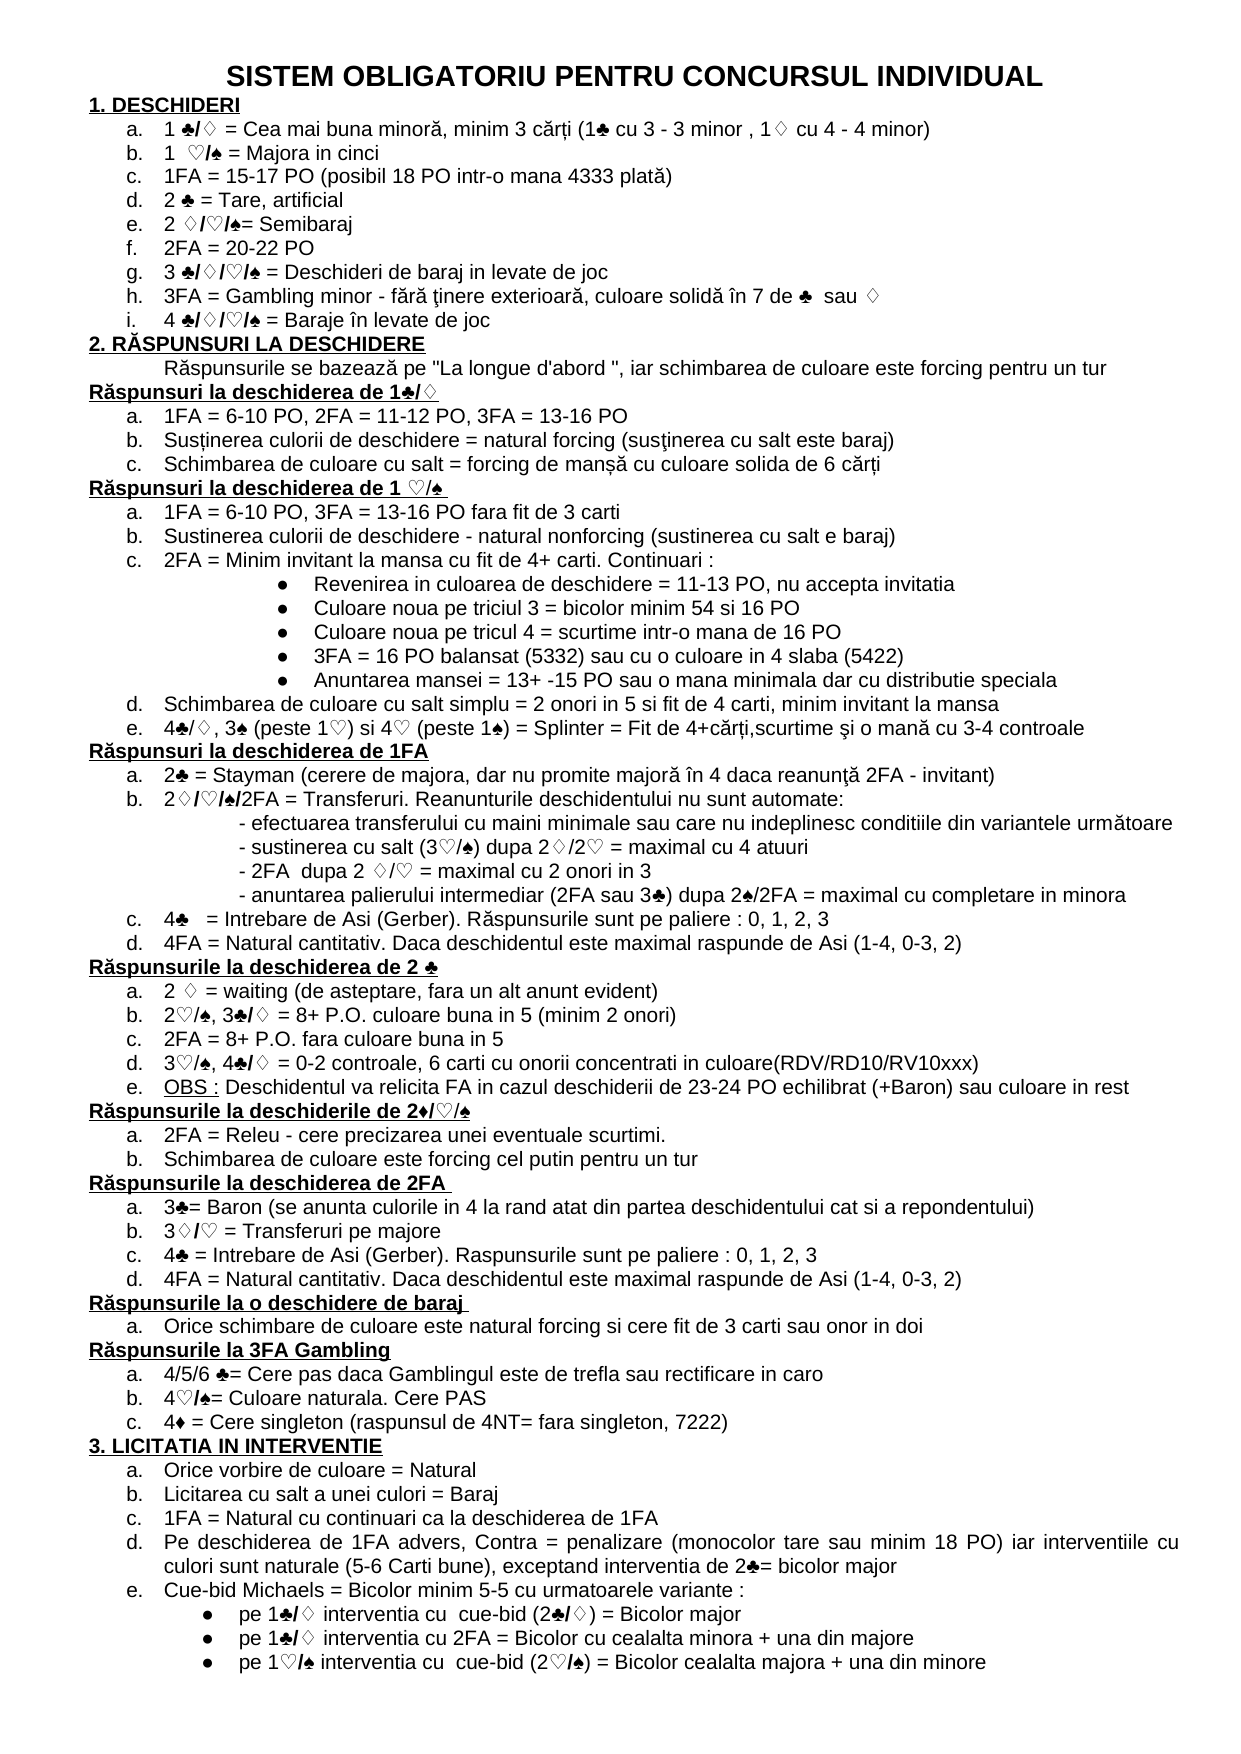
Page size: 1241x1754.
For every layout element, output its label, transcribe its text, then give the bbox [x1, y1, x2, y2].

list 3♣= Baron (se anunta culorile in 4 la rand atat din partea deschidentului cat si a repondentului) [126, 1194, 1181, 1218]
text 1. DESCHIDERI [88, 92, 1181, 116]
list pe 1♣/♢ interventia cu 2FA = Bicolor cu cealalta minora + una din majore [201, 1626, 1181, 1650]
list Revenirea in culoarea de deschidere = 11-13 PO, nu accepta invitatia [276, 572, 1181, 596]
list Culoare noua pe triciul 3 = bicolor minim 54 si 16 PO [276, 596, 1181, 619]
list Orice vorbire de culoare = Natural [126, 1458, 1181, 1482]
list 3FA = Gambling minor - fără ţinere exterioară, culoare solidă în 7 de ♣ sau ♢ [126, 284, 1181, 308]
list 4♣ = Intrebare de Asi (Gerber). Raspunsurile sunt pe paliere : 0, 1, 2, 3 [126, 1242, 1181, 1266]
list Anuntarea mansei = 13+ -15 PO sau o mana minimala dar cu distributie speciala [276, 667, 1181, 691]
list 2FA = 8+ P.O. fara culoare buna in 5 [126, 1027, 1181, 1051]
list 2FA = 20-22 PO [126, 236, 1181, 260]
list 2FA = Releu - cere precizarea unei eventuale scurtimi. [126, 1123, 1181, 1147]
list 1 ♡/♠ = Majora in cinci [126, 140, 1181, 164]
list 4♣/♢, 3♠ (peste 1♡) si 4♡ (peste 1♠) = Splinter = Fit de 4+cărți,scurtime şi o mană cu 3-4 controale [126, 715, 1181, 739]
list 2 ♢ = waiting (de asteptare, fara un alt anunt evident) [126, 979, 1181, 1003]
text 3. LICITATIA IN INTERVENTIE [88, 1434, 1181, 1458]
list Pe deschiderea de 1FA advers, Contra = penalizare (monocolor tare sau minim 18 PO) iar interventiile cu culori sunt naturale (5-6 Carti bune), exceptand interventia de 2♣= bicolor major [126, 1530, 1181, 1578]
list 2FA = Minim invitant la mansa cu fit de 4+ carti. Continuari : [126, 548, 1181, 572]
list 4FA = Natural cantitativ. Daca deschidentul este maximal raspunde de Asi (1-4, 0-3, 2) [126, 931, 1181, 955]
list Orice schimbare de culoare este natural forcing si cere fit de 3 carti sau onor in doi [126, 1314, 1181, 1338]
text SISTEM OBLIGATORIU PENTRU CONCURSUL INDIVIDUAL [88, 59, 1181, 92]
text Răspunsuri la deschiderea de 1♣/♢ [88, 380, 1181, 404]
list 2♢/♡/♠/2FA = Transferuri. Reanunturile deschidentului nu sunt automate: [126, 787, 1181, 811]
text Răspunsurile la deschiderile de 2♦/♡/♠ [88, 1099, 1181, 1123]
list Schimbarea de culoare cu salt = forcing de manșă cu culoare solida de 6 cărți [126, 452, 1181, 476]
list Schimbarea de culoare cu salt simplu = 2 onori in 5 si fit de 4 carti, minim invitant la mansa [126, 691, 1181, 715]
list 1FA = 6-10 PO, 3FA = 13-16 PO fara fit de 3 carti [126, 500, 1181, 524]
text Răspunsurile se bazează pe "La longue d'abord ", iar schimbarea de culoare este forcing pentru un tur [88, 356, 1181, 380]
list 2♣ = Stayman (cerere de majora, dar nu promite majoră în 4 daca reanunţă 2FA - invitant) [126, 763, 1181, 787]
text Răspunsurile la o deschidere de baraj [88, 1290, 1181, 1314]
text Răspunsurile la deschiderea de 2 ♣ [88, 955, 1181, 979]
list Licitarea cu salt a unei culori = Baraj [126, 1482, 1181, 1506]
list 4♣ = Intrebare de Asi (Gerber). Răspunsurile sunt pe paliere : 0, 1, 2, 3 [126, 907, 1181, 931]
list pe 1♣/♢ interventia cu cue-bid (2♣/♢) = Bicolor major [201, 1602, 1181, 1626]
list 4♡/♠= Culoare naturala. Cere PAS [126, 1386, 1181, 1410]
text Răspunsuri la deschiderea de 1FA [88, 739, 1181, 763]
list 1FA = 6-10 PO, 2FA = 11-12 PO, 3FA = 13-16 PO [126, 404, 1181, 428]
list 3 ♣/♢/♡/♠ = Deschideri de baraj in levate de joc [126, 260, 1181, 284]
list Sustinerea culorii de deschidere - natural nonforcing (sustinerea cu salt e baraj) [126, 524, 1181, 548]
list 2♡/♠, 3♣/♢ = 8+ P.O. culoare buna in 5 (minim 2 onori) [126, 1003, 1181, 1027]
text Răspunsurile la 3FA Gambling [88, 1338, 1181, 1362]
list 4♦ = Cere singleton (raspunsul de 4NT= fara singleton, 7222) [126, 1410, 1181, 1434]
list 1FA = 15-17 PO (posibil 18 PO intr-o mana 4333 plată) [126, 164, 1181, 188]
list Susținerea culorii de deschidere = natural forcing (susţinerea cu salt este baraj) [126, 428, 1181, 452]
list 1FA = Natural cu continuari ca la deschiderea de 1FA [126, 1506, 1181, 1530]
text - anuntarea palierului intermediar (2FA sau 3♣) dupa 2♠/2FA = maximal cu completare in minora [238, 883, 1181, 907]
text Răspunsurile la deschiderea de 2FA [88, 1171, 1181, 1194]
list 1 ♣/♢ = Cea mai buna minoră, minim 3 cărți (1♣ cu 3 - 3 minor , 1♢ cu 4 - 4 minor) [126, 116, 1181, 140]
list 3♡/♠, 4♣/♢ = 0-2 controale, 6 carti cu onorii concentrati in culoare(RDV/RD10/RV10xxx) [126, 1051, 1181, 1075]
list Schimbarea de culoare este forcing cel putin pentru un tur [126, 1147, 1181, 1171]
list 3FA = 16 PO balansat (5332) sau cu o culoare in 4 slaba (5422) [276, 643, 1181, 667]
list pe 1♡/♠ interventia cu cue-bid (2♡/♠) = Bicolor cealalta majora + una din minore [201, 1650, 1181, 1674]
text - 2FA dupa 2 ♢/♡ = maximal cu 2 onori in 3 [238, 859, 1181, 883]
list OBS : Deschidentul va relicita FA in cazul deschiderii de 23-24 PO echilibrat (+Baron) sau culoare in rest [126, 1075, 1181, 1099]
text Răspunsuri la deschiderea de 1 ♡/♠ [88, 476, 1181, 500]
list 4 ♣/♢/♡/♠ = Baraje în levate de joc [126, 308, 1181, 332]
list 3♢/♡ = Transferuri pe majore [126, 1218, 1181, 1242]
text 2. RĂSPUNSURI LA DESCHIDERE [88, 332, 1181, 356]
list 2 ♢/♡/♠= Semibaraj [126, 212, 1181, 236]
list Cue-bid Michaels = Bicolor minim 5-5 cu urmatoarele variante : [126, 1578, 1181, 1602]
text - efectuarea transferului cu maini minimale sau care nu indeplinesc conditiile din variantele următoare [238, 811, 1181, 835]
text - sustinerea cu salt (3♡/♠) dupa 2♢/2♡ = maximal cu 4 atuuri [163, 835, 1181, 859]
list 4/5/6 ♣= Cere pas daca Gamblingul este de trefla sau rectificare in caro [126, 1362, 1181, 1386]
list 2 ♣ = Tare, artificial [126, 188, 1181, 212]
list Culoare noua pe tricul 4 = scurtime intr-o mana de 16 PO [276, 619, 1181, 643]
list 4FA = Natural cantitativ. Daca deschidentul este maximal raspunde de Asi (1-4, 0-3, 2) [126, 1266, 1181, 1290]
